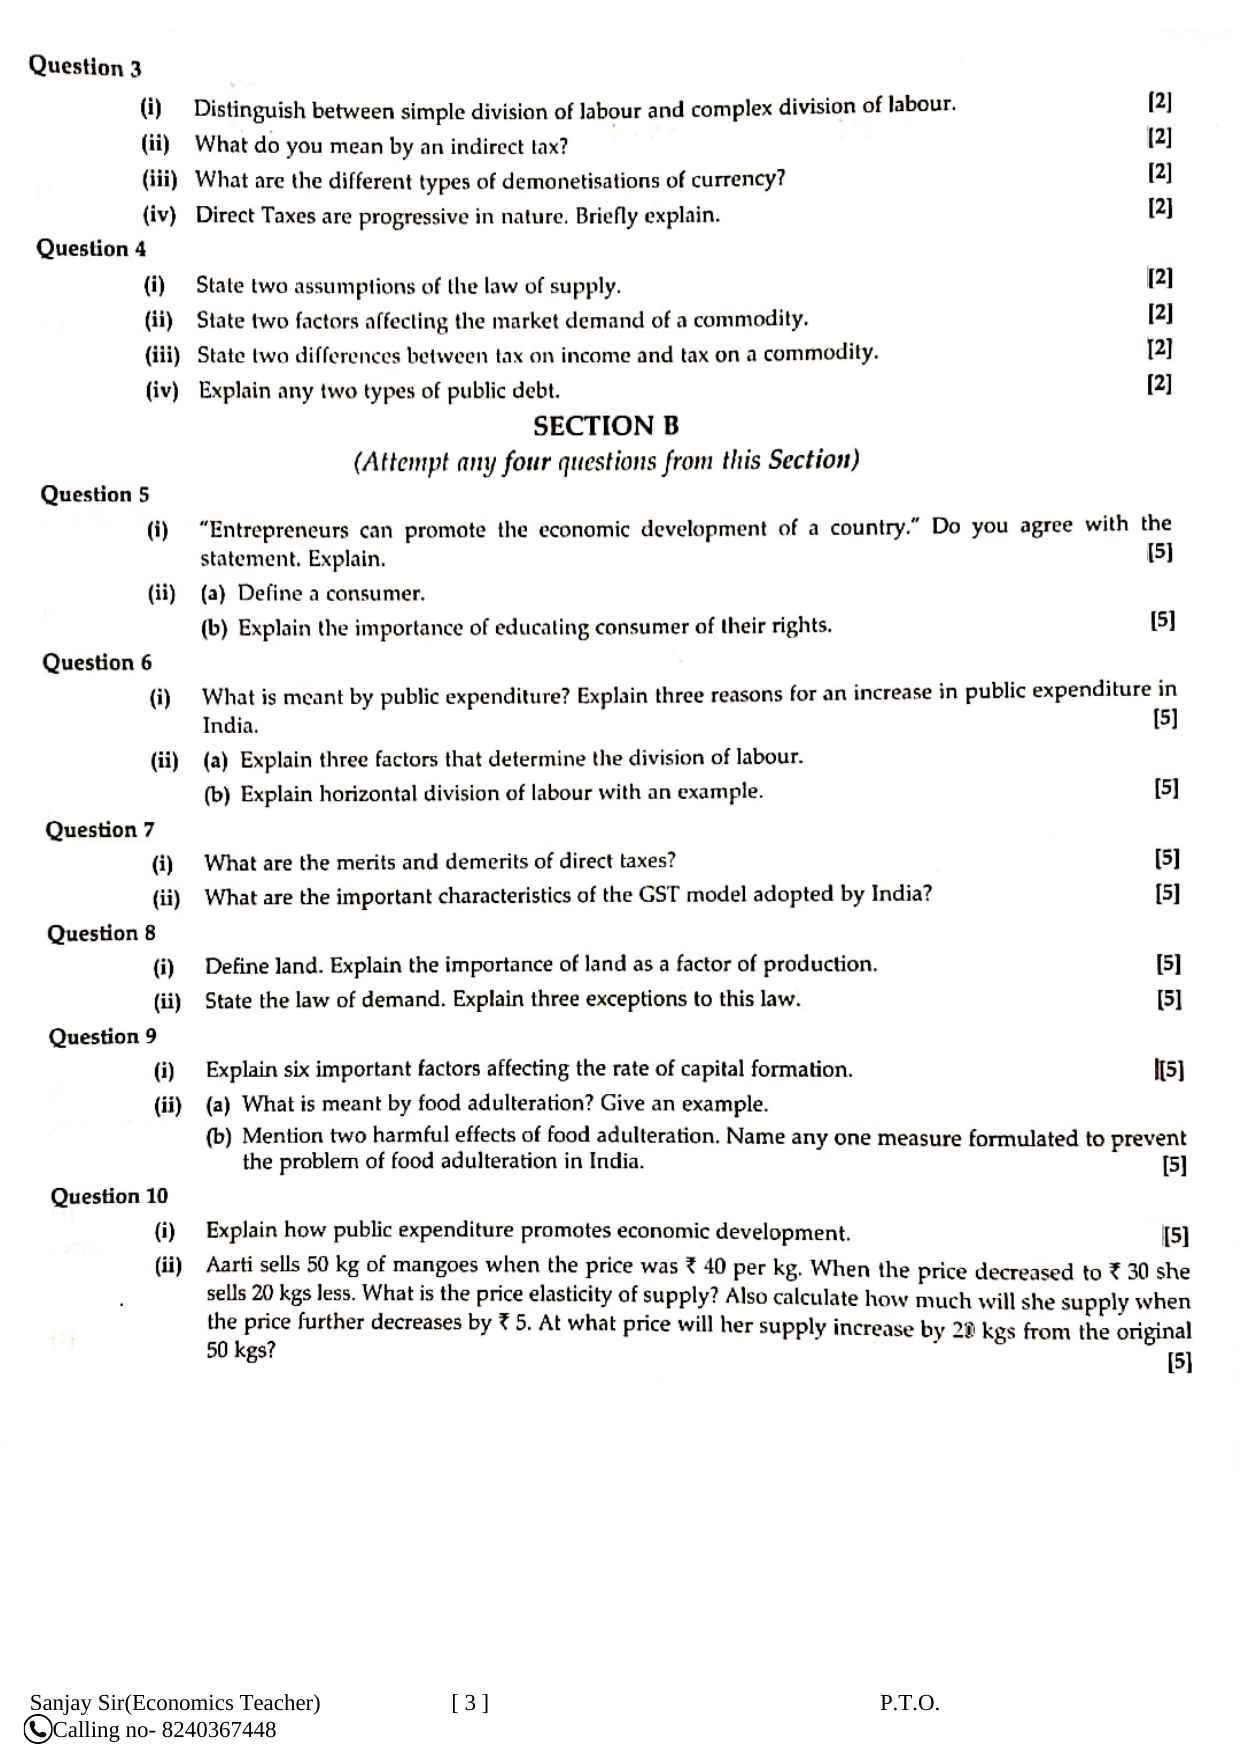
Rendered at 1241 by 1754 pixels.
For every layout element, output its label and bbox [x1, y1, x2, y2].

picture [0, 29, 1240, 1474]
picture [23, 1714, 53, 1744]
